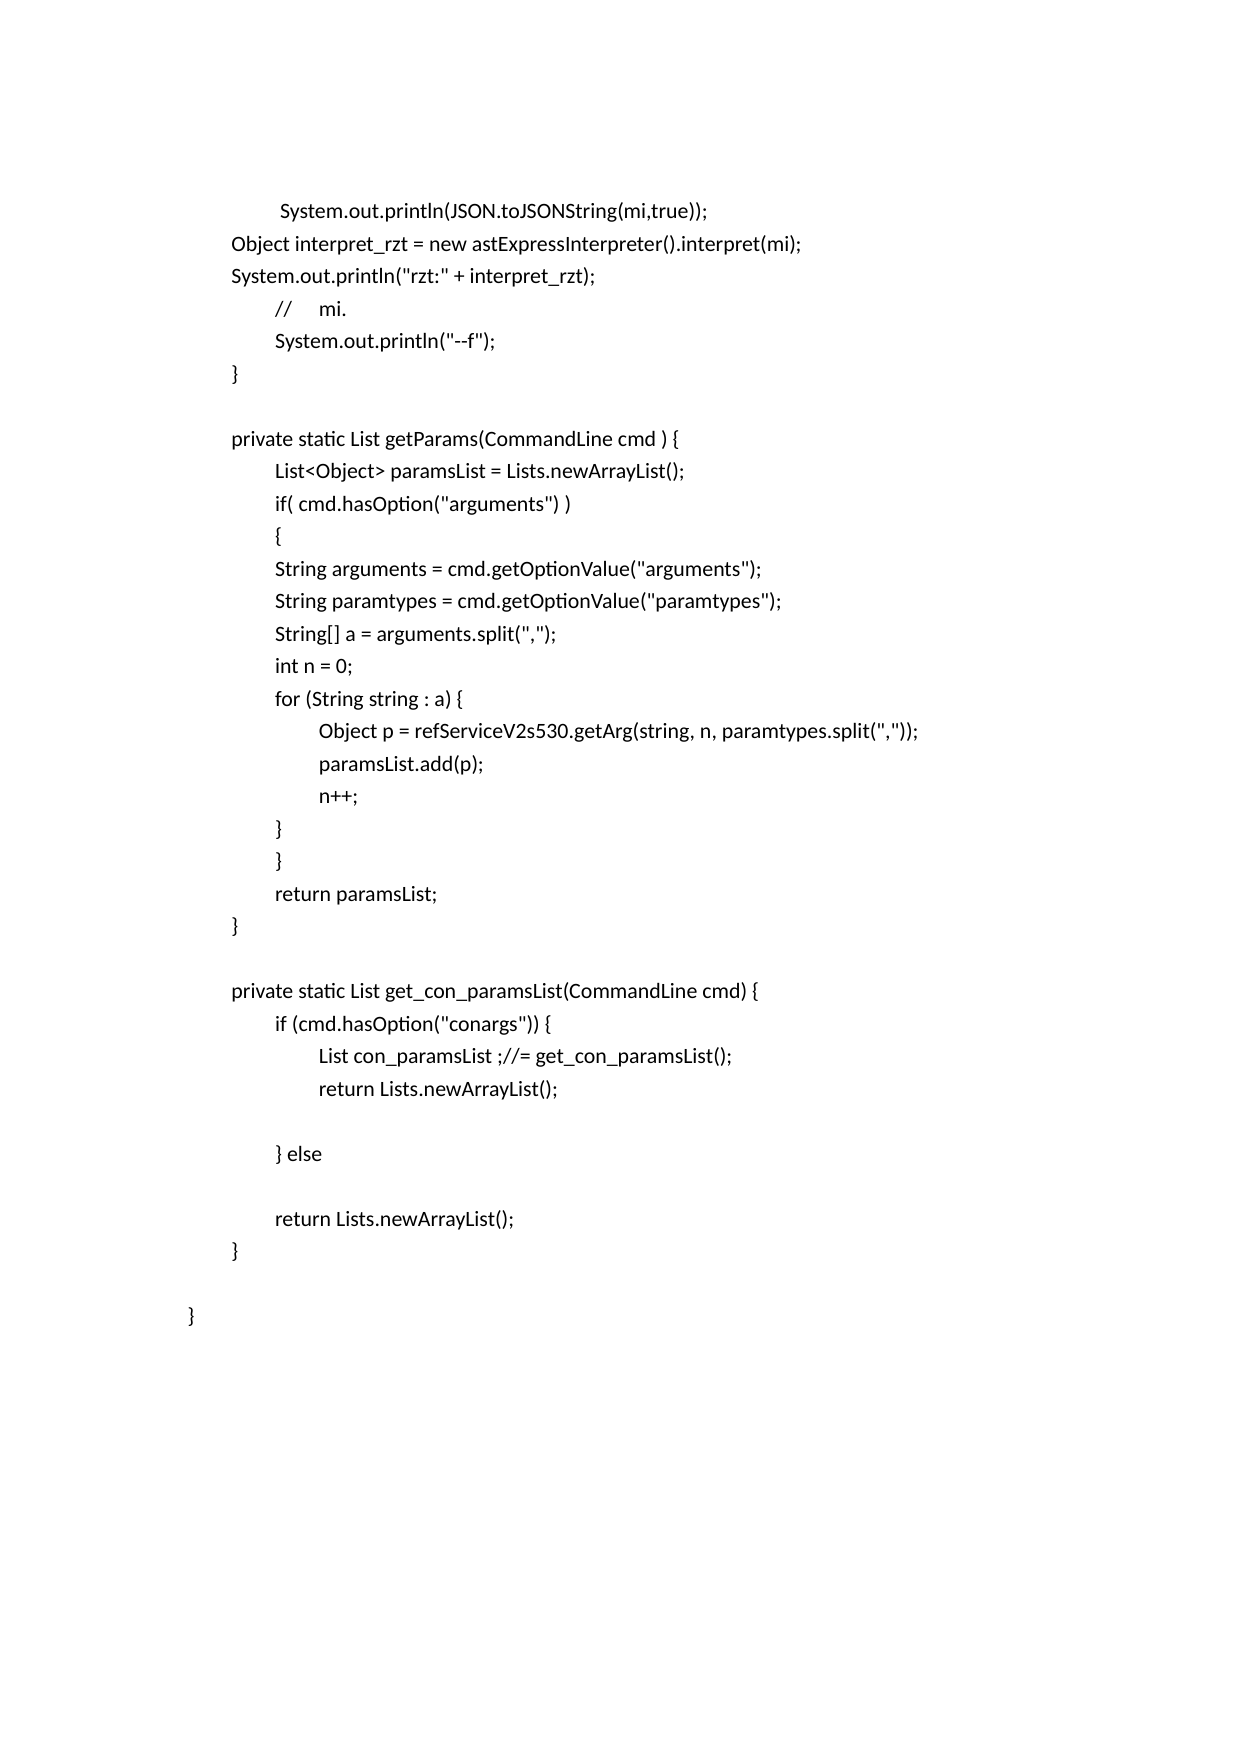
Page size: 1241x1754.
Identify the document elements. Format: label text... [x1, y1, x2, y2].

text } [187, 812, 1053, 844]
text String paramtypes = cmd.getOptionValue("paramtypes"); [187, 584, 1053, 617]
text for (String string : a) { [187, 682, 1053, 714]
text return paramsList; [187, 877, 1053, 909]
text n++; [187, 779, 1053, 812]
text return Lists.newArrayList(); [187, 1072, 1053, 1104]
text List con_paramsList ;//= get_con_paramsList(); [187, 1039, 1053, 1072]
text private static List getParams(CommandLine cmd ) { [187, 422, 1053, 454]
text List<Object> paramsList = Lists.newArrayList(); [187, 454, 1053, 487]
text } [187, 844, 1053, 877]
text int n = 0; [187, 649, 1053, 682]
text } [187, 1299, 1053, 1332]
text } else [187, 1137, 1053, 1169]
text } [187, 357, 1053, 389]
text System.out.println(JSON.toJSONString(mi,true)); [187, 194, 1053, 227]
text String[] a = arguments.split(","); [187, 617, 1053, 649]
text paramsList.add(p); [187, 747, 1053, 779]
text if( cmd.hasOption("arguments") ) [187, 487, 1053, 519]
text Object p = refServiceV2s530.getArg(string, n, paramtypes.split(",")); [187, 714, 1053, 747]
text } [187, 1234, 1053, 1267]
text Object interpret_rzt = new astExpressInterpreter().interpret(mi); [187, 227, 1053, 259]
text if (cmd.hasOption("conargs")) { [187, 1007, 1053, 1039]
text System.out.println("rzt:" + interpret_rzt); [187, 259, 1053, 292]
text return Lists.newArrayList(); [187, 1202, 1053, 1234]
text { [187, 519, 1053, 552]
text String arguments = cmd.getOptionValue("arguments"); [187, 552, 1053, 584]
text private static List get_con_paramsList(CommandLine cmd) { [187, 974, 1053, 1007]
text // mi. [187, 292, 1053, 324]
text } [187, 909, 1053, 942]
text System.out.println("--f"); [187, 324, 1053, 357]
